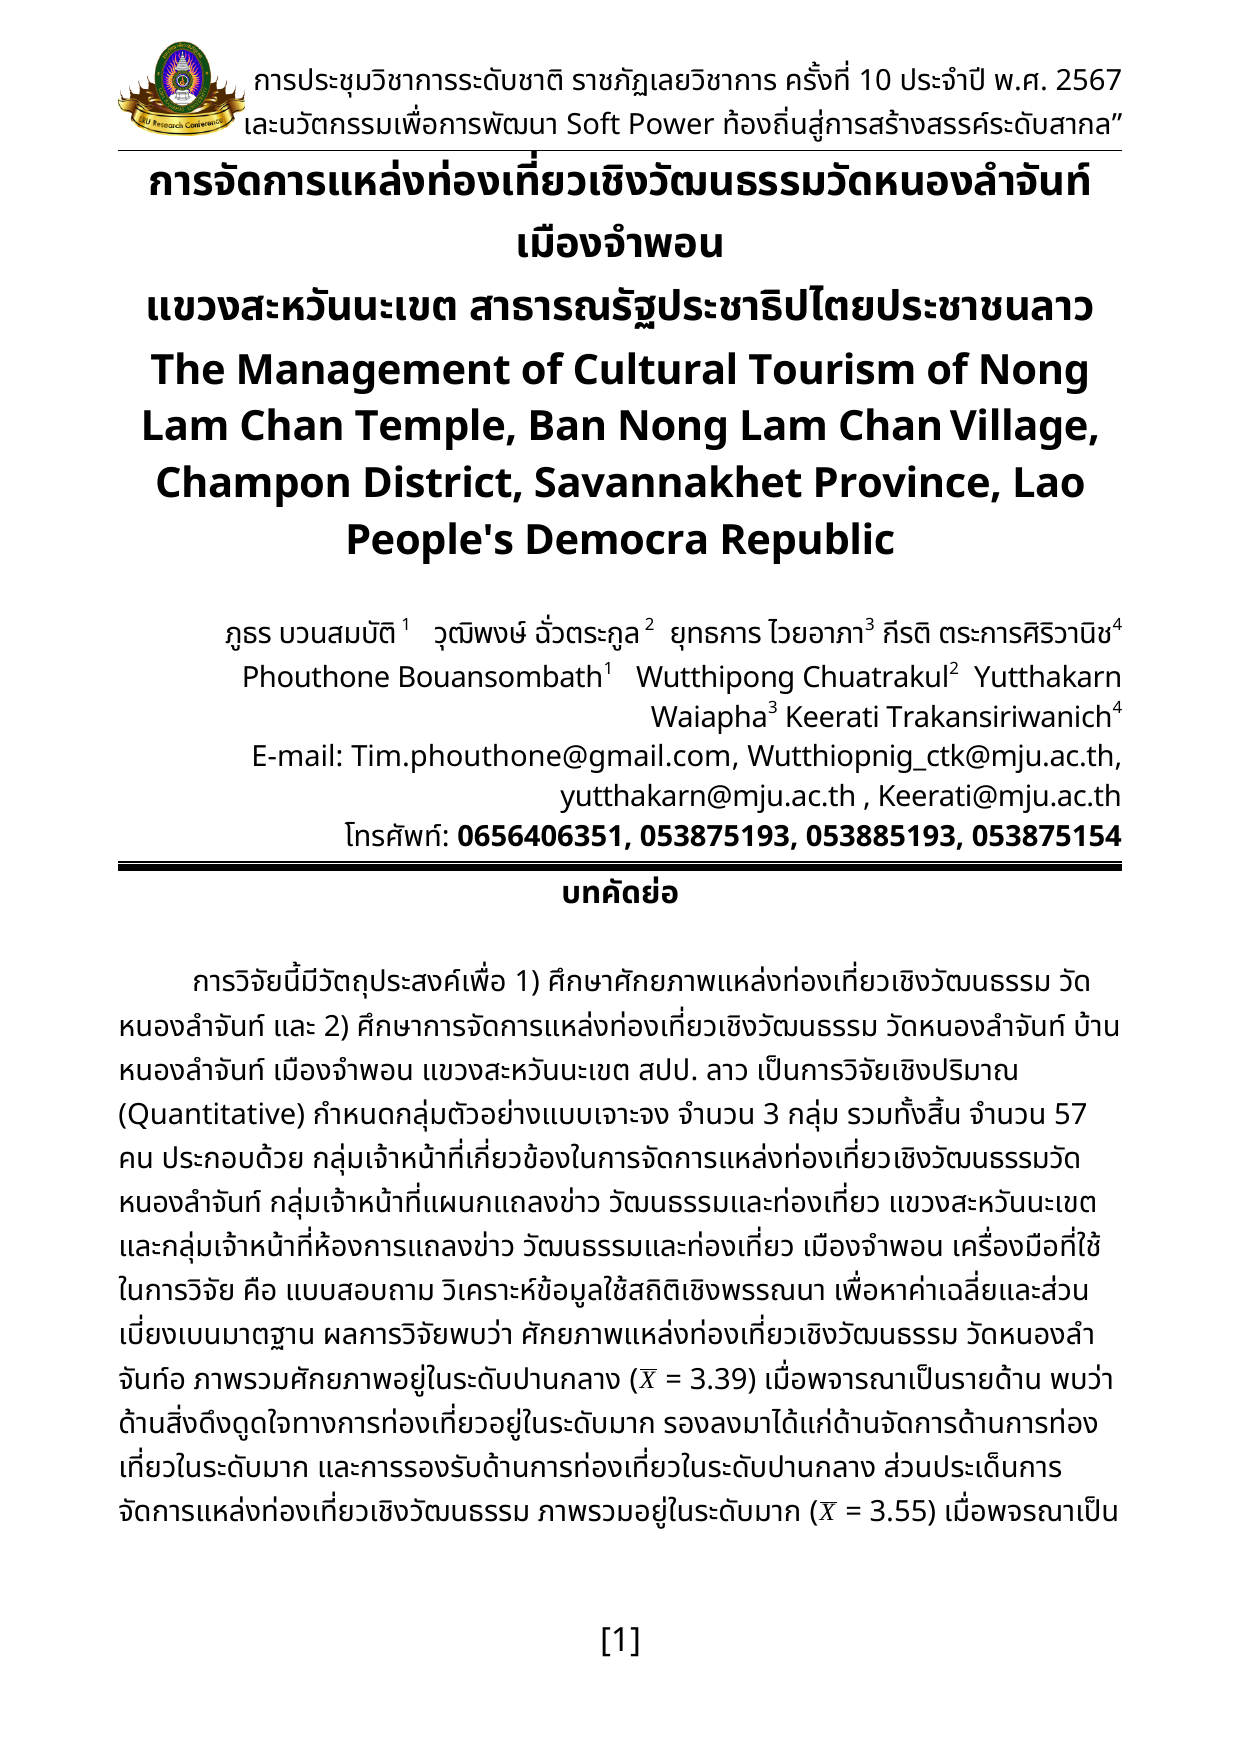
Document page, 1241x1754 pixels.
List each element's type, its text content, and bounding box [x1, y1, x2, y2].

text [118, 961, 1122, 1534]
text E-mail: Tim.phouthone@gmail.com, Wutthiopnig_ctk@mju.ac.th, yutthakarn@mju.ac.th , Keerati@mju.ac.th [118, 736, 1122, 815]
text บทคัดย่อ [118, 871, 1122, 918]
text แขวงสะหวันนะเขต สาธารณรัฐประชาธิปไตยประชาชนลาว [118, 277, 1122, 339]
picture [116, 40, 245, 134]
text Phouthone Bouansombath1 Wutthipong Chuatrakul2 Yutthakarn Waiapha3 Keerati Trakansiriwanich4 [118, 656, 1122, 736]
text การจัดการแหล่งท่องเที่ยวเชิงวัฒนธรรมวัดหนองลำจันท์ เมืองจำพอน [118, 151, 1122, 277]
text ภูธร บวนสมบัติ 1 วุฒิพงษ์ ฉั่วตระกูล 2 ยุทธการ ไวยอาภา3 กีรติ ตระการศิริวานิช4 [118, 612, 1122, 656]
text The Management of Cultural Tourism of Nong Lam Chan Temple, Ban Nong Lam Chan Village, Champon District, Savannakhet Province, Lao People's Democra Republic [118, 339, 1122, 567]
text โทรศัพท์: 0656406351, 053875193, 053885193, 053875154 [118, 815, 1122, 861]
